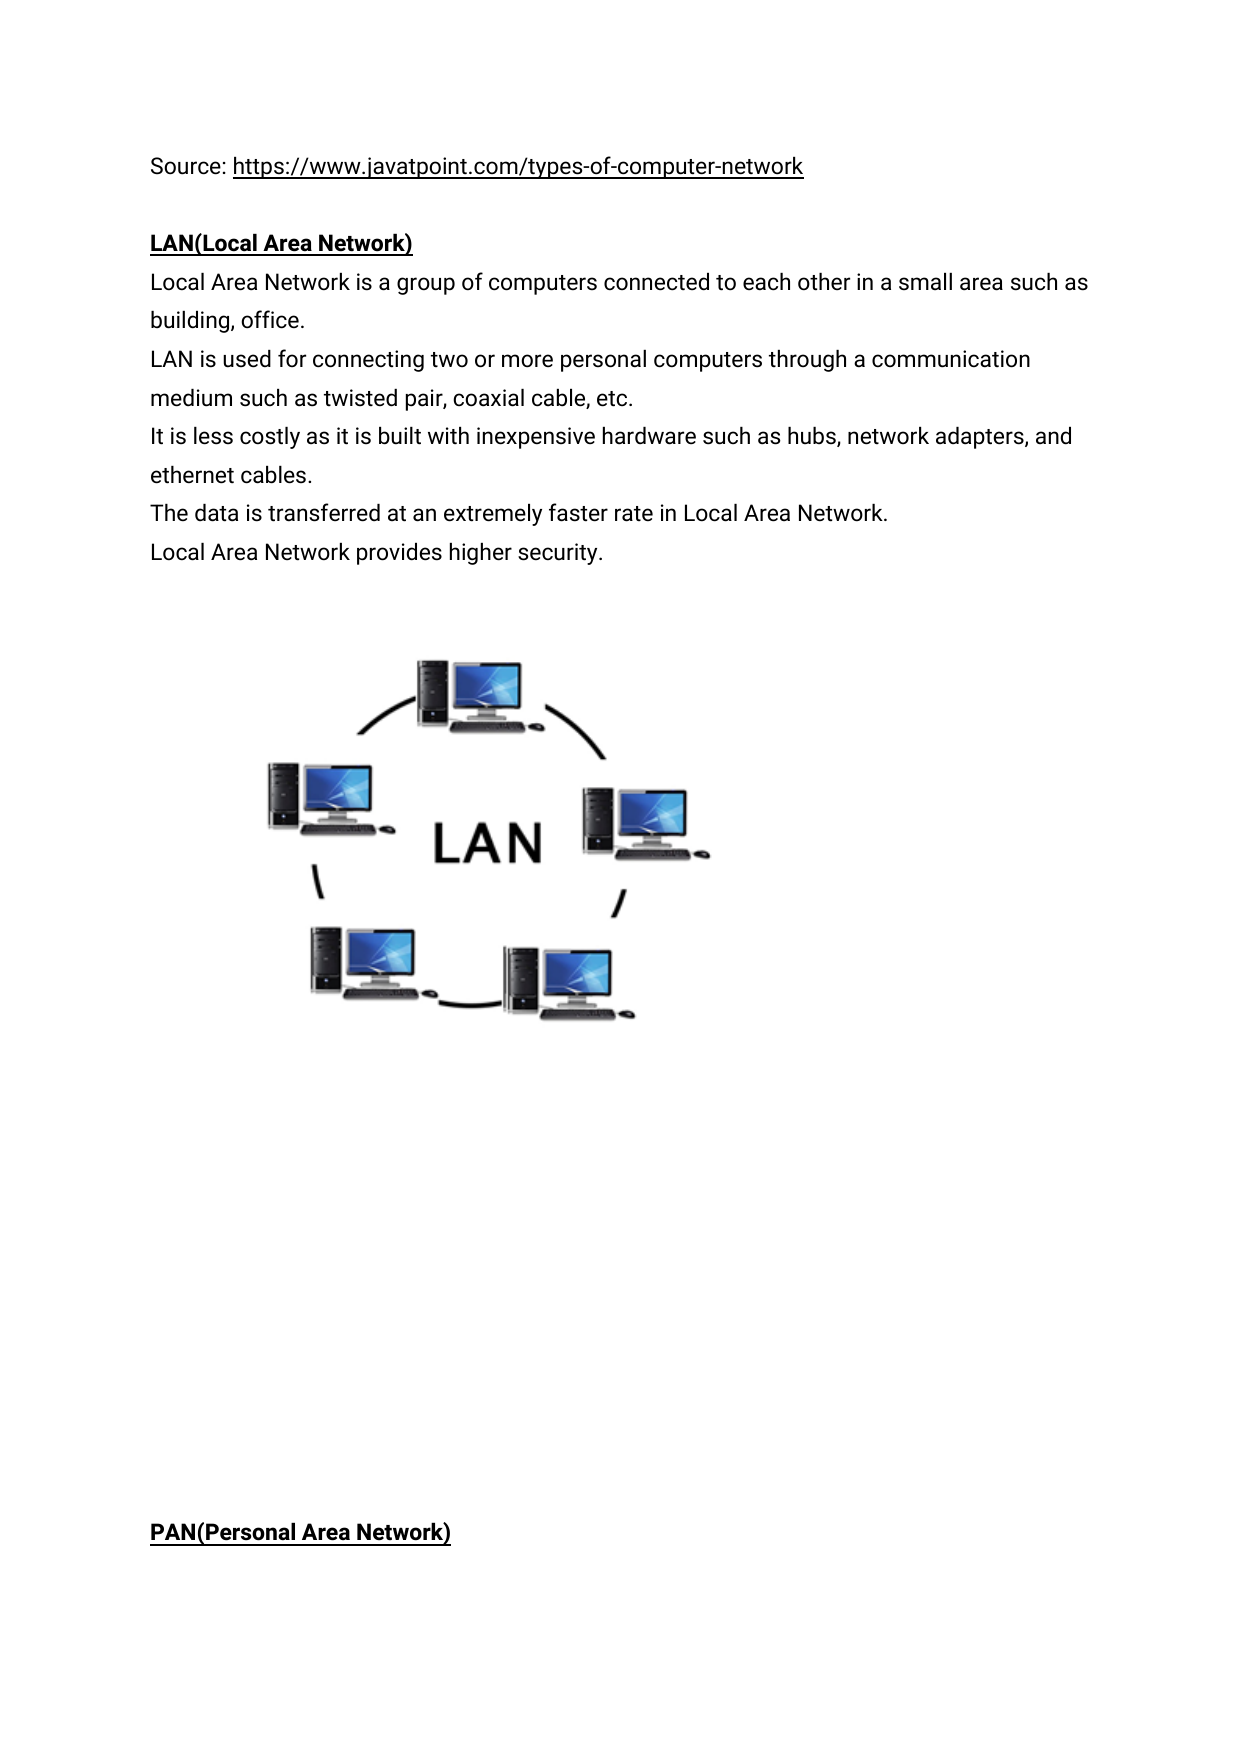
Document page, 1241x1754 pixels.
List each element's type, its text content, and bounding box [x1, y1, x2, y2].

picture [150, 575, 832, 1088]
text Local Area Network provides higher security. [150, 536, 1090, 570]
text The data is transferred at an extremely faster rate in Local Area Network. [150, 498, 1090, 531]
text PAN(Personal Area Network) [150, 1517, 1090, 1550]
text LAN(Local Area Network) [150, 227, 1090, 261]
text It is less costly as it is built with inexpensive hardware such as hubs, network adapters, and ethernet cables. [150, 421, 1090, 493]
text Local Area Network is a group of computers connected to each other in a small area such as building, office. [150, 266, 1090, 338]
text LAN is used for connecting two or more personal computers through a communication medium such as twisted pair, coaxial cable, etc. [150, 343, 1090, 416]
text Source: https://www.javatpoint.com/types-of-computer-network [150, 150, 1090, 184]
